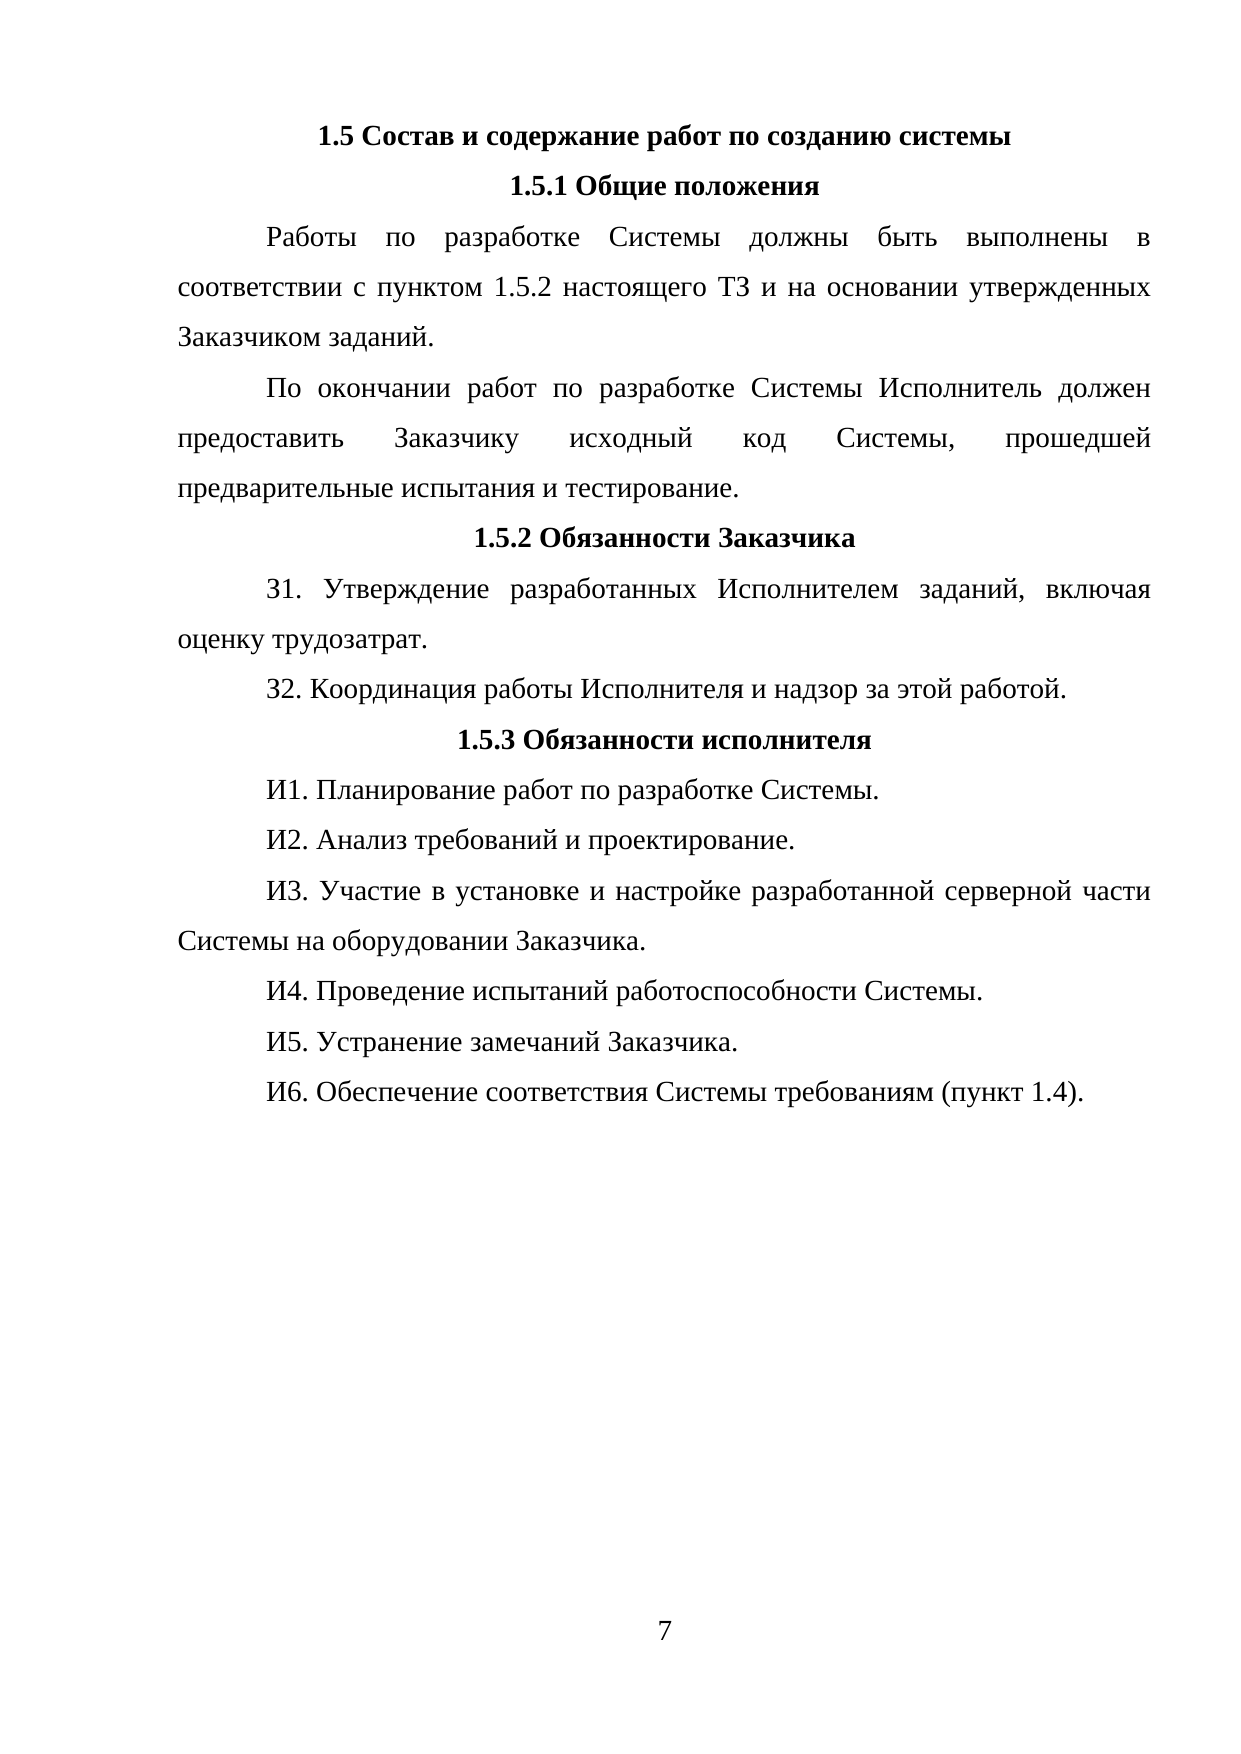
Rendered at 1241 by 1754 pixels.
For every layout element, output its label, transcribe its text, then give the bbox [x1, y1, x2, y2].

text И1. Планирование работ по разработке Системы. [177, 772, 1152, 806]
text 1.5.2 Обязанности Заказчика [177, 521, 1152, 554]
text И6. Обеспечение соответствия Системы требованиям (пункт 1.4). [177, 1074, 1152, 1108]
text И2. Анализ требований и проектирование. [177, 822, 1152, 856]
text 1.5.1 Общие положения [177, 168, 1152, 202]
text З2. Координация работы Исполнителя и надзор за этой работой. [177, 672, 1152, 705]
text И3. Участие в установке и настройке разработанной серверной части Системы на оборудовании Заказчика. [177, 873, 1152, 957]
text 1.5 Состав и содержание работ по созданию системы [177, 118, 1152, 152]
text По окончании работ по разработке Системы Исполнитель должен предоставить Заказчику исходный код Системы, прошедшей предварительные испытания и тестирование. [177, 370, 1152, 504]
text И4. Проведение испытаний работоспособности Системы. [177, 973, 1152, 1007]
text Работы по разработке Системы должны быть выполнены в соответствии с пунктом 1.5.2 настоящего ТЗ и на основании утвержденных Заказчиком заданий. [177, 219, 1152, 353]
text И5. Устранение замечаний Заказчика. [177, 1024, 1152, 1057]
text 1.5.3 Обязанности исполнителя [177, 722, 1152, 755]
text З1. Утверждение разработанных Исполнителем заданий, включая оценку трудозатрат. [177, 571, 1152, 655]
